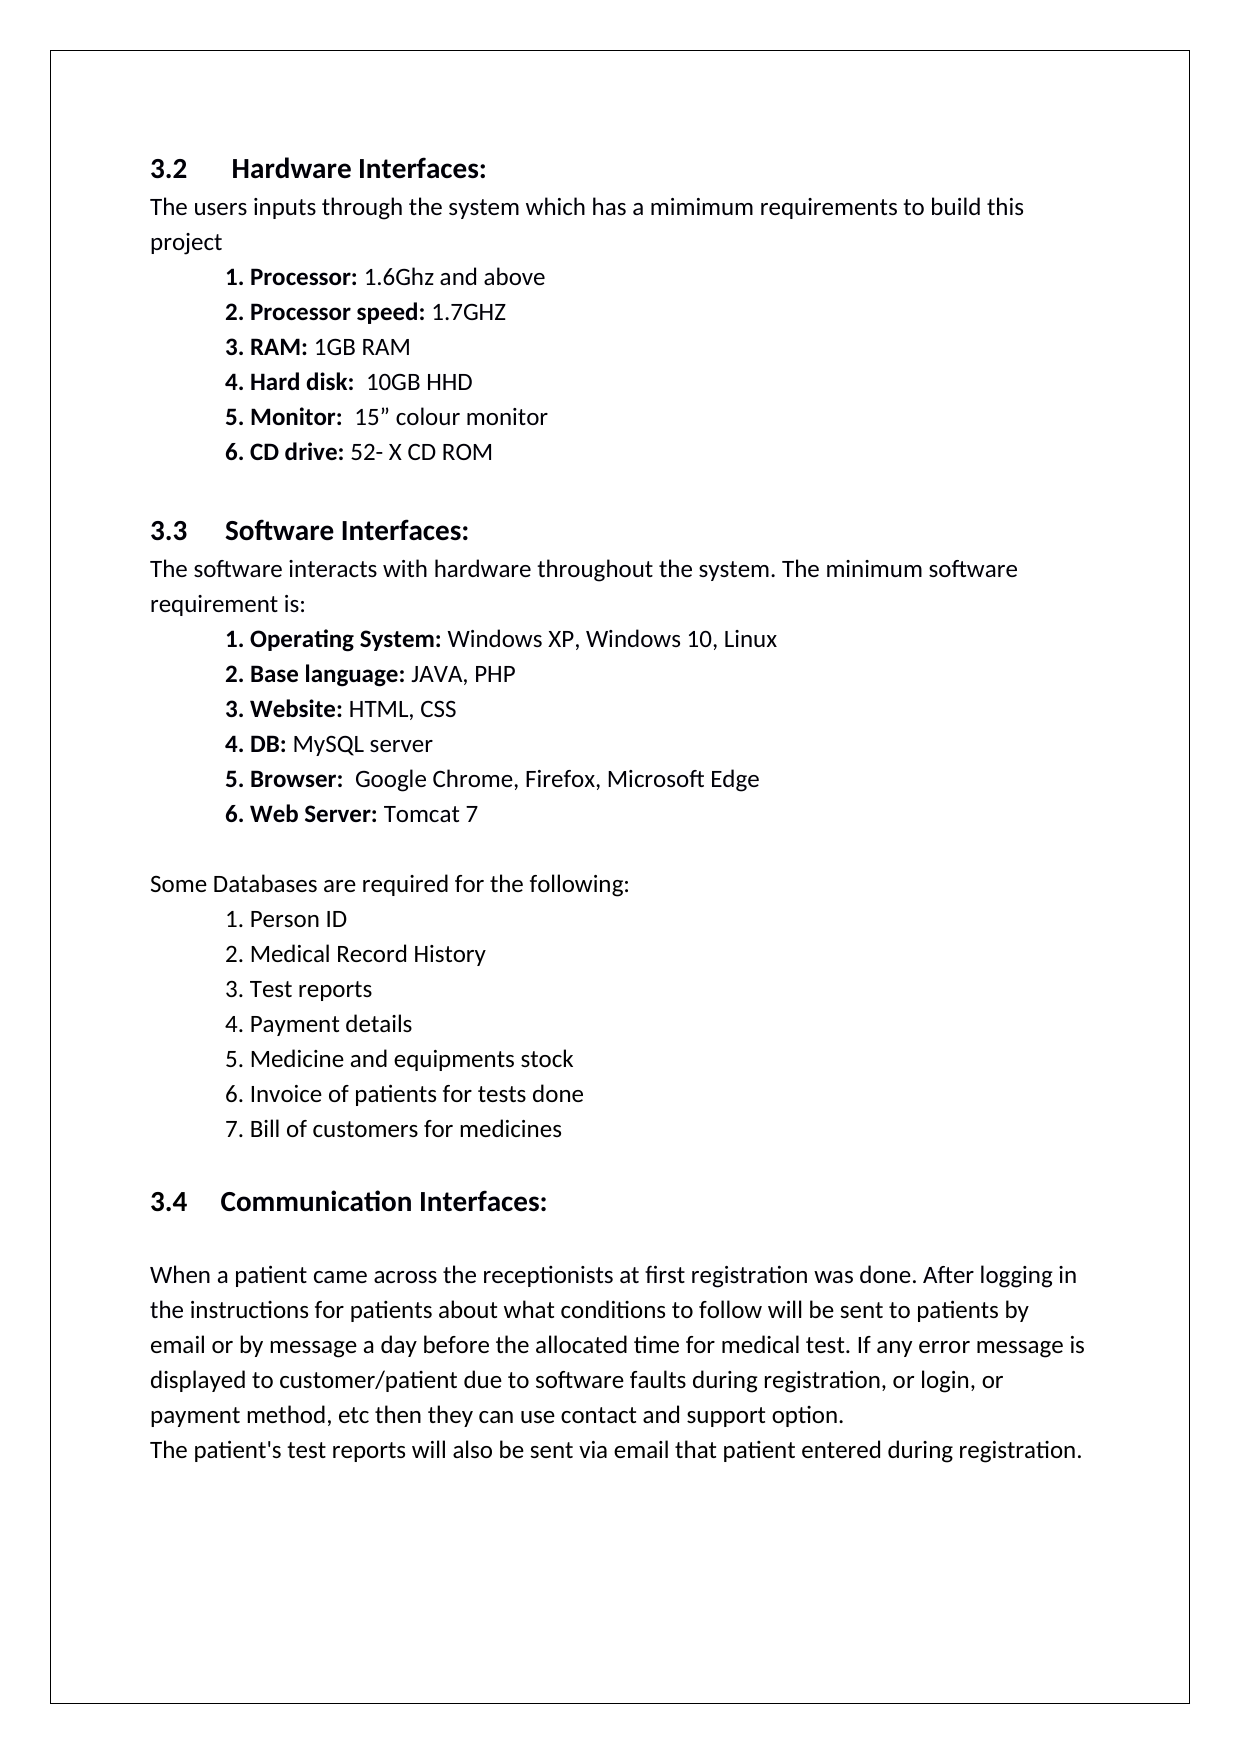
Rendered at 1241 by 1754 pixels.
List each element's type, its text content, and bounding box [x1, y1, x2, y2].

text 5. Browser: Google Chrome, Firefox, Microsoft Edge [150, 763, 1090, 793]
text 1. Person ID [225, 903, 1090, 933]
text The users inputs through the system which has a mimimum requirements to build this project [150, 191, 1090, 256]
text 1. Operating System: Windows XP, Windows 10, Linux [225, 623, 1090, 653]
text 1. Processor: 1.6Ghz and above [150, 261, 1090, 291]
text 3. Test reports [225, 973, 1090, 1003]
text 3.4 Communication Interfaces: [150, 1183, 1090, 1218]
text 7. Bill of customers for medicines [225, 1113, 1090, 1143]
text 2. Medical Record History [225, 938, 1090, 968]
text 6. Invoice of patients for tests done [225, 1078, 1090, 1108]
text 2. Base language: JAVA, PHP [225, 658, 1090, 688]
text 3.3 Software Interfaces: [150, 512, 1090, 547]
text When a patient came across the receptionists at first registration was done. After logging in the instructions for patients about what conditions to follow will be sent to patients by email or by message a day before the allocated time for medical test. If any error message is displayed to customer/patient due to software faults during registration, or login, or payment method, etc then they can use contact and support option. [150, 1259, 1090, 1429]
text 6. Web Server: Tomcat 7 [225, 798, 1090, 828]
text Some Databases are required for the following: [150, 868, 1090, 898]
text 3. Website: HTML, CSS [225, 693, 1090, 723]
text The software interacts with hardware throughout the system. The minimum software requirement is: [150, 553, 1090, 618]
text 2. Processor speed: 1.7GHZ [150, 296, 1090, 326]
text 5. Monitor: 15” colour monitor [150, 401, 1090, 431]
text 3. RAM: 1GB RAM [150, 331, 1090, 361]
text 6. CD drive: 52- X CD ROM [150, 436, 1090, 466]
text The patient's test reports will also be sent via email that patient entered during registration. [150, 1434, 1090, 1464]
text 4. DB: MySQL server [225, 728, 1090, 758]
text 5. Medicine and equipments stock [225, 1043, 1090, 1073]
text 4. Hard disk: 10GB HHD [150, 366, 1090, 396]
text 4. Payment details [225, 1008, 1090, 1038]
text 3.2 Hardware Interfaces: [150, 150, 1090, 186]
